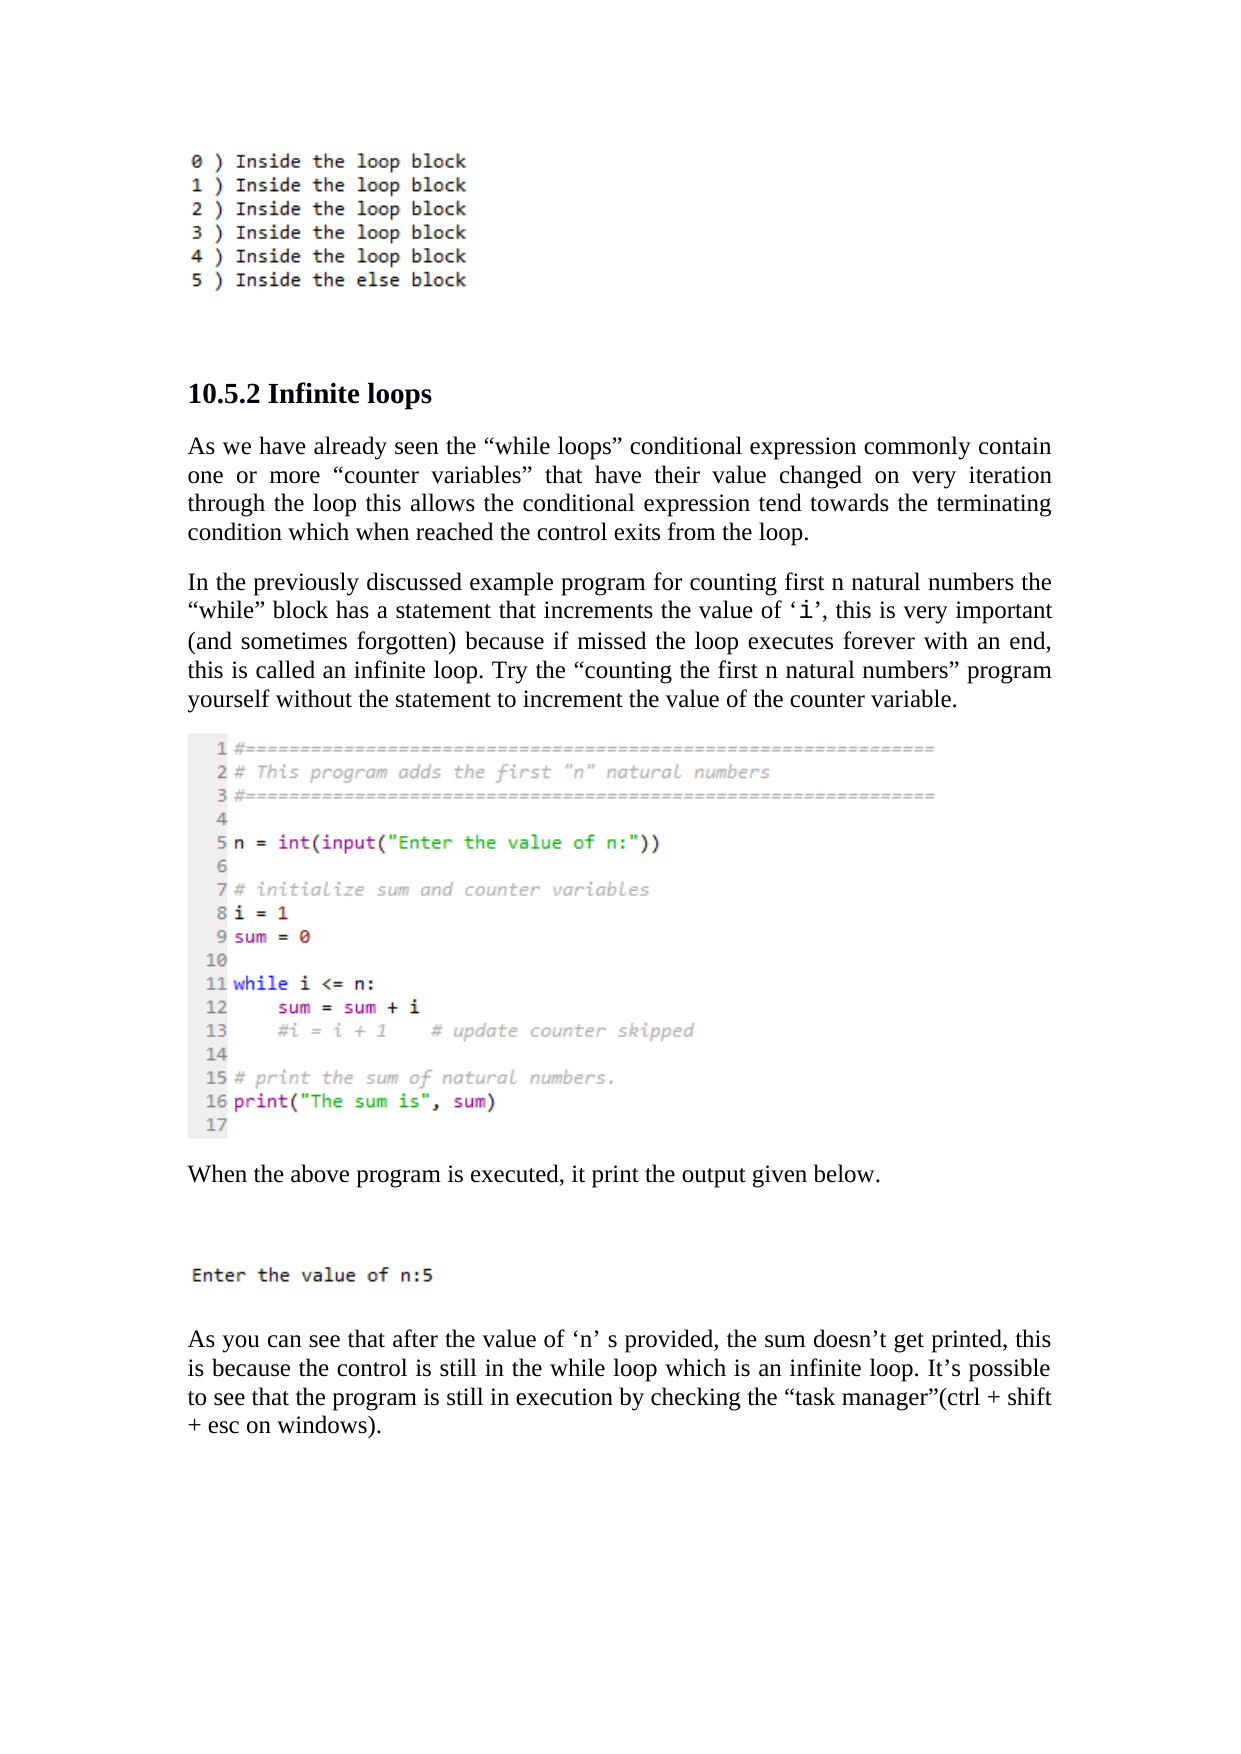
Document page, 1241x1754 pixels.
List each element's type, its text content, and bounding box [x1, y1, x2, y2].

list As you can see that after the value of ‘n’ s provided, the sum doesn’t get printed, this is because the control is still in the while loop which is an infinite loop. It’s possible to see that the program is still in execution by checking the “task manager”(ctrl + shift + esc on windows). [187, 1324, 1053, 1439]
picture [187, 150, 479, 307]
picture [187, 733, 943, 1139]
list Infinite loops [187, 377, 1053, 410]
picture [187, 1258, 457, 1304]
list As we have already seen the “while loops” conditional expression commonly contain one or more “counter variables” that have their value changed on very iteration through the loop this allows the conditional expression tend towards the terminating condition which when reached the control exits from the loop. [187, 431, 1053, 546]
list In the previously discussed example program for counting first n natural numbers the “while” block has a statement that increments the value of ‘i’, this is very important (and sometimes forgotten) because if missed the loop executes forever with an end, this is called an infinite loop. Try the “counting the first n natural numbers” program yourself without the statement to increment the value of the counter variable. [187, 567, 1053, 713]
list When the above program is executed, it print the output given below. [187, 1159, 1053, 1188]
